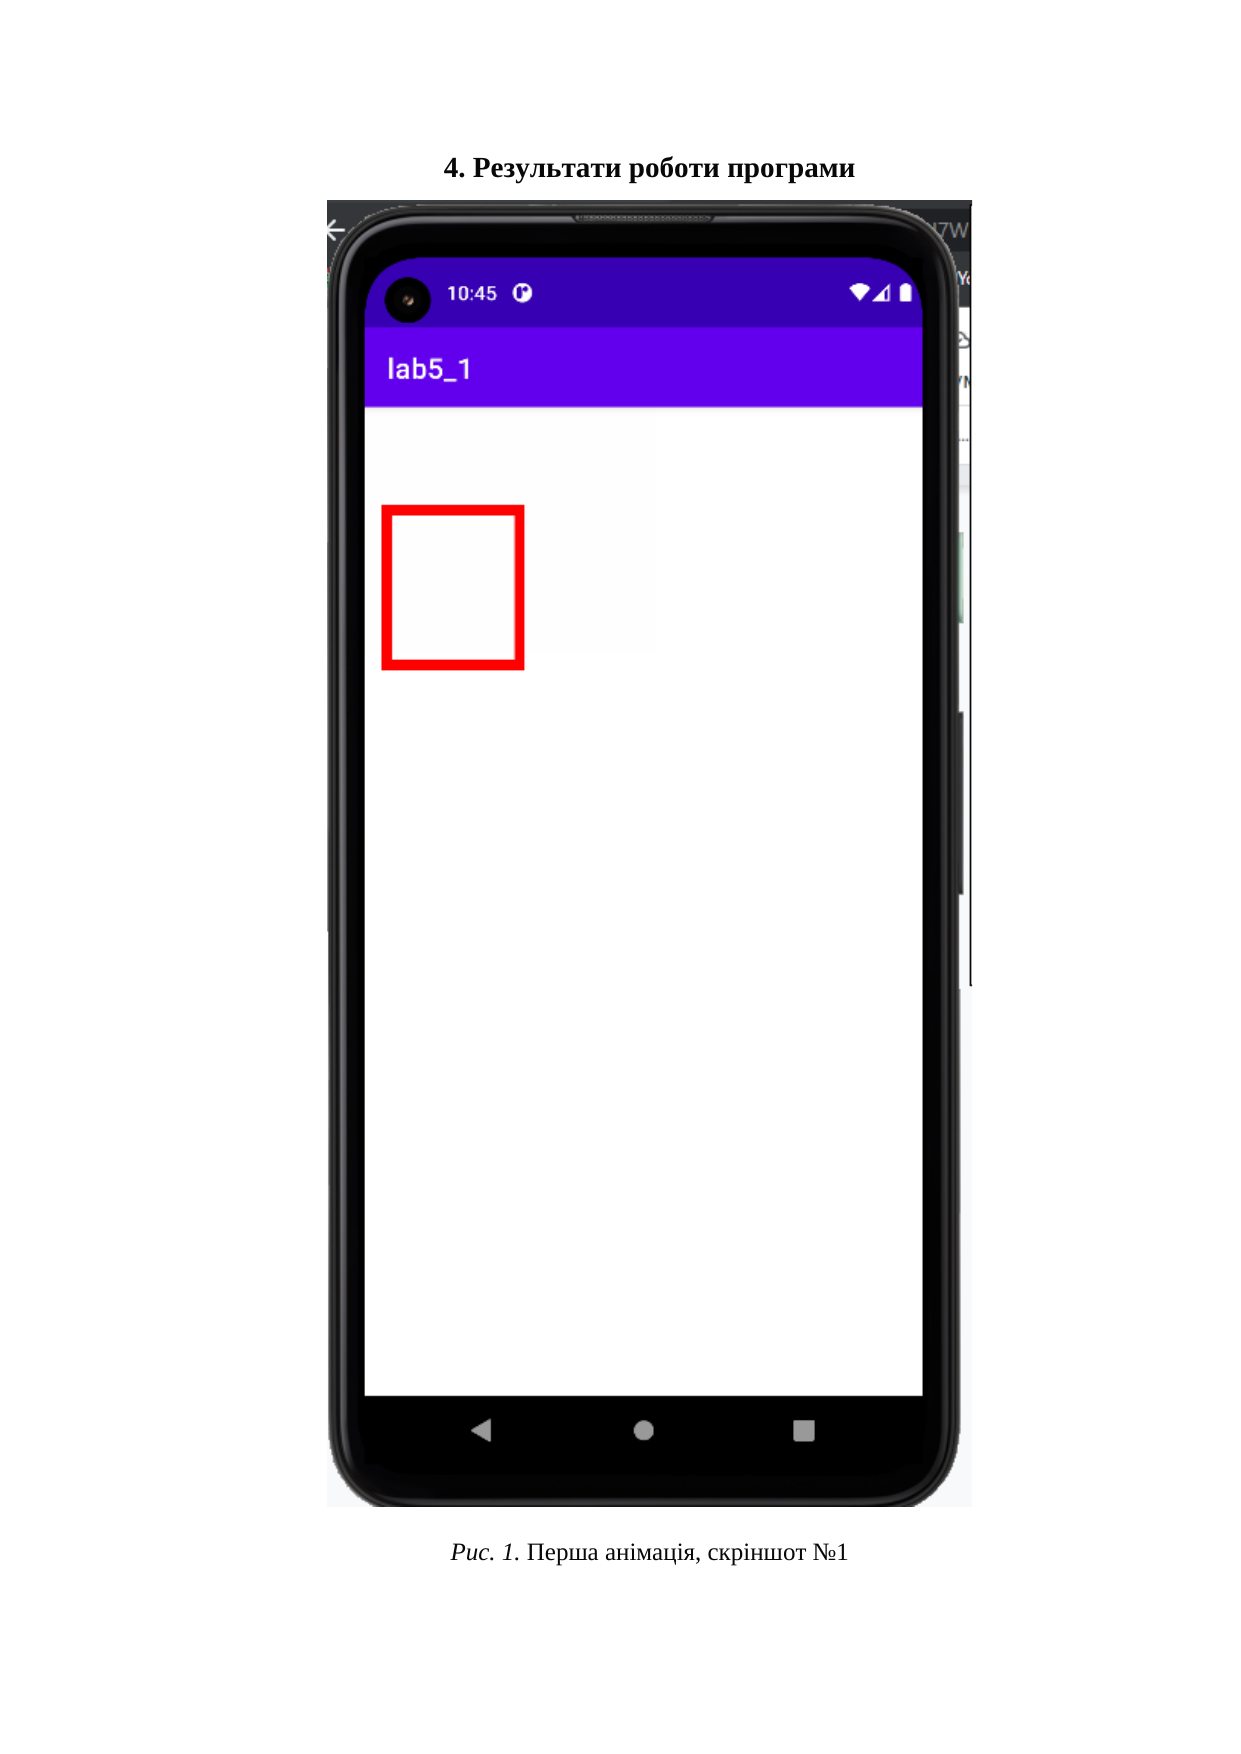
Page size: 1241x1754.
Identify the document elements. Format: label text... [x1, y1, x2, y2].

text 4. Результати роботи програми [150, 150, 1090, 183]
picture [327, 200, 973, 1507]
text Рис. 1. Перша анімація, скріншот №1 [150, 1537, 1090, 1566]
